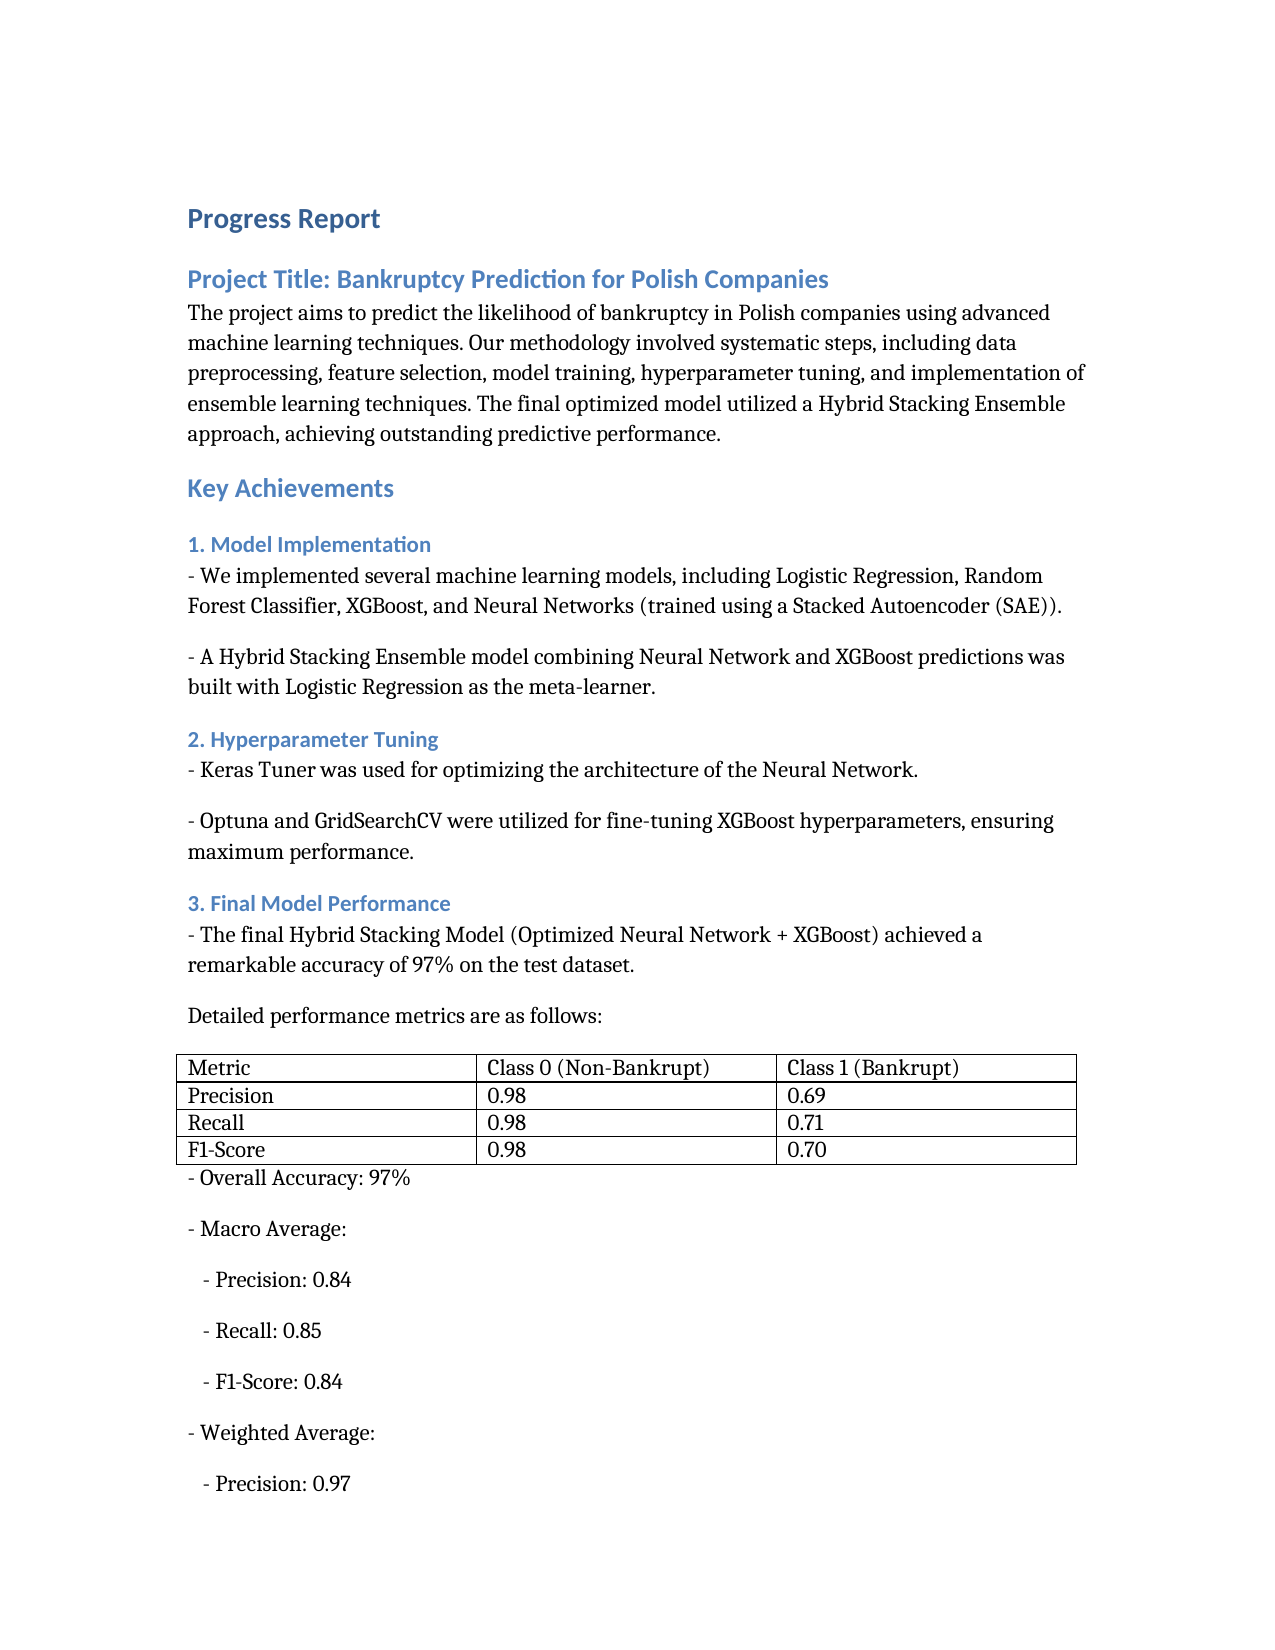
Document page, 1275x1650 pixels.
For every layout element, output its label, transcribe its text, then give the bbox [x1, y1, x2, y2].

text - Precision: 0.97 [187, 1471, 1087, 1497]
table_cell F1-Score [177, 1137, 476, 1163]
table_cell 0.69 [777, 1083, 1076, 1109]
subtitle 2. Hyperparameter Tuning [187, 725, 1087, 753]
table_cell 0.98 [477, 1110, 776, 1136]
text Detailed performance metrics are as follows: [187, 1003, 1087, 1029]
text - F1-Score: 0.84 [187, 1369, 1087, 1395]
subtitle 3. Final Model Performance [187, 889, 1087, 917]
table_cell 0.98 [477, 1137, 776, 1163]
table_cell 0.98 [477, 1083, 776, 1109]
subtitle Key Achievements [187, 472, 1087, 504]
text - Precision: 0.84 [187, 1267, 1087, 1293]
table_header Class 1 (Bankrupt) [777, 1055, 1076, 1081]
subtitle Progress Report [187, 200, 1087, 236]
text - Macro Average: [187, 1216, 1087, 1242]
text - Optuna and GridSearchCV were utilized for fine-tuning XGBoost hyperparameters, ensuring maximum performance. [187, 808, 1087, 865]
text The project aims to predict the likelihood of bankruptcy in Polish companies using advanced machine learning techniques. Our methodology involved systematic steps, including data preprocessing, feature selection, model training, hyperparameter tuning, and implementation of ensemble learning techniques. The final optimized model utilized a Hybrid Stacking Ensemble approach, achieving outstanding predictive performance. [187, 300, 1087, 447]
table_cell Recall [177, 1110, 476, 1136]
subtitle Project Title: Bankruptcy Prediction for Polish Companies [187, 262, 1087, 295]
text - Overall Accuracy: 97% [187, 1164, 1087, 1191]
text - A Hybrid Stacking Ensemble model combining Neural Network and XGBoost predictions was built with Logistic Regression as the meta-learner. [187, 644, 1087, 700]
text - Recall: 0.85 [187, 1318, 1087, 1344]
table_header Metric [177, 1055, 476, 1081]
table_cell 0.70 [777, 1137, 1076, 1163]
text - Weighted Average: [187, 1420, 1087, 1446]
table_header Class 0 (Non-Bankrupt) [477, 1055, 776, 1081]
text - We implemented several machine learning models, including Logistic Regression, Random Forest Classifier, XGBoost, and Neural Networks (trained using a Stacked Autoencoder (SAE)). [187, 562, 1087, 619]
text - The final Hybrid Stacking Model (Optimized Neural Network + XGBoost) achieved a remarkable accuracy of 97% on the test dataset. [187, 922, 1087, 978]
subtitle 1. Model Implementation [187, 530, 1087, 558]
table_cell Precision [177, 1083, 476, 1109]
table_cell 0.71 [777, 1110, 1076, 1136]
text - Keras Tuner was used for optimizing the architecture of the Neural Network. [187, 757, 1087, 783]
